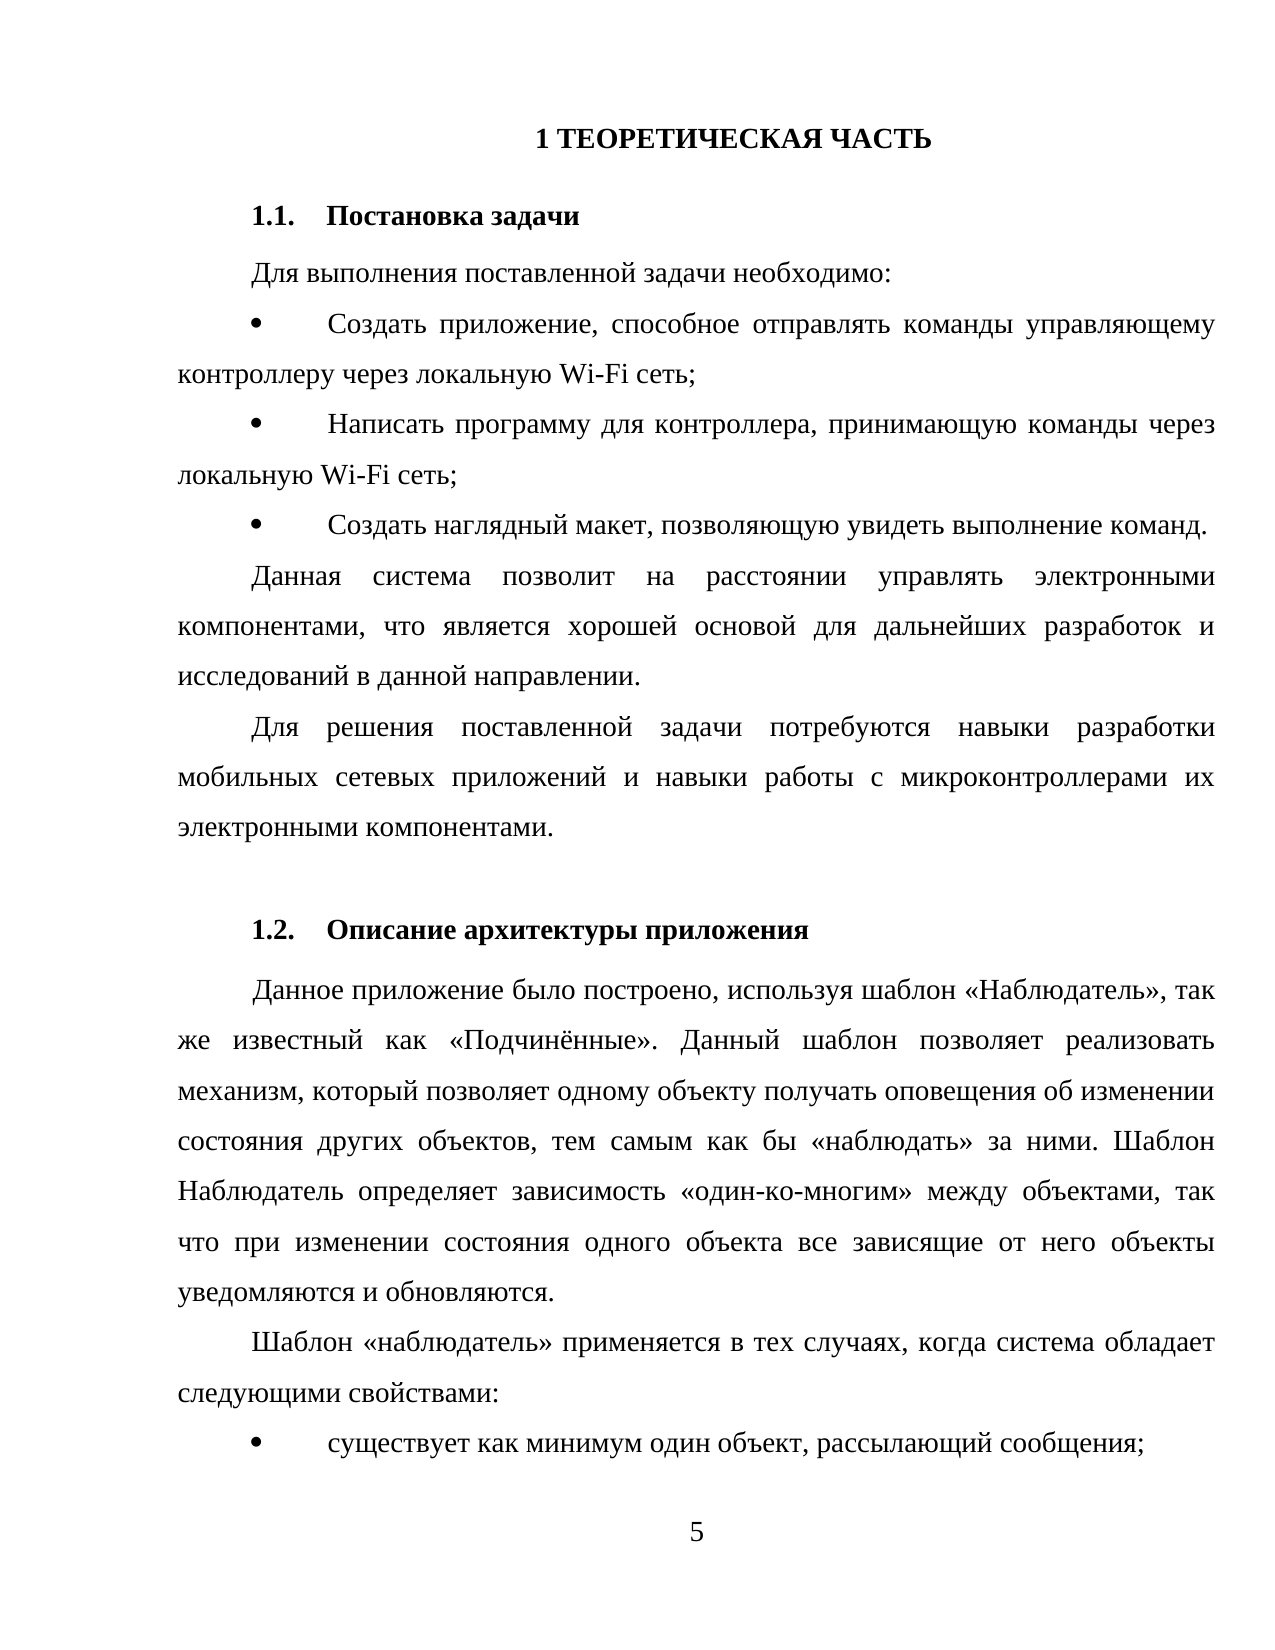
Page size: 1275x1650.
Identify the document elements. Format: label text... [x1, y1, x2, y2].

title Постановка задачи [251, 206, 1216, 231]
text Данная система позволит на расстоянии управлять электронными компонентами, что является хорошей основой для дальнейших разработок и исследований в данной направлении. [177, 558, 1216, 692]
list существует как минимум один объект, рассылающий сообщения; [177, 1425, 1216, 1459]
text Для выполнения поставленной задачи необходимо: [177, 256, 1216, 289]
text Данное приложение было построено, используя шаблон «Наблюдатель», так же известный как «Подчинённые». Данный шаблон позволяет реализовать механизм, который позволяет одному объекту получать оповещения об изменении состояния других объектов, тем самым как бы «наблюдать» за ними. Шаблон Наблюдатель определяет зависимость «один-ко-многим» между объектами, так что при изменении состояния одного объекта все зависящие от него объекты уведомляются и обновляются. [177, 972, 1216, 1308]
subtitle 1 ТЕОРЕТИЧЕСКАЯ ЧАСТЬ [177, 118, 1216, 156]
list Создать приложение, способное отправлять команды управляющему контроллеру через локальную Wi-Fi сеть; [177, 306, 1216, 390]
text Шаблон «наблюдатель» применяется в тех случаях, когда система обладает следующими свойствами: [177, 1324, 1216, 1408]
text Для решения поставленной задачи потребуются навыки разработки мобильных сетевых приложений и навыки работы с микроконтроллерами их электронными компонентами. [177, 709, 1216, 843]
title Описание архитектуры приложения [251, 910, 1216, 947]
list Создать наглядный макет, позволяющую увидеть выполнение команд. [177, 507, 1216, 541]
list Написать программу для контроллера, принимающую команды через локальную Wi-Fi сеть; [177, 407, 1216, 491]
